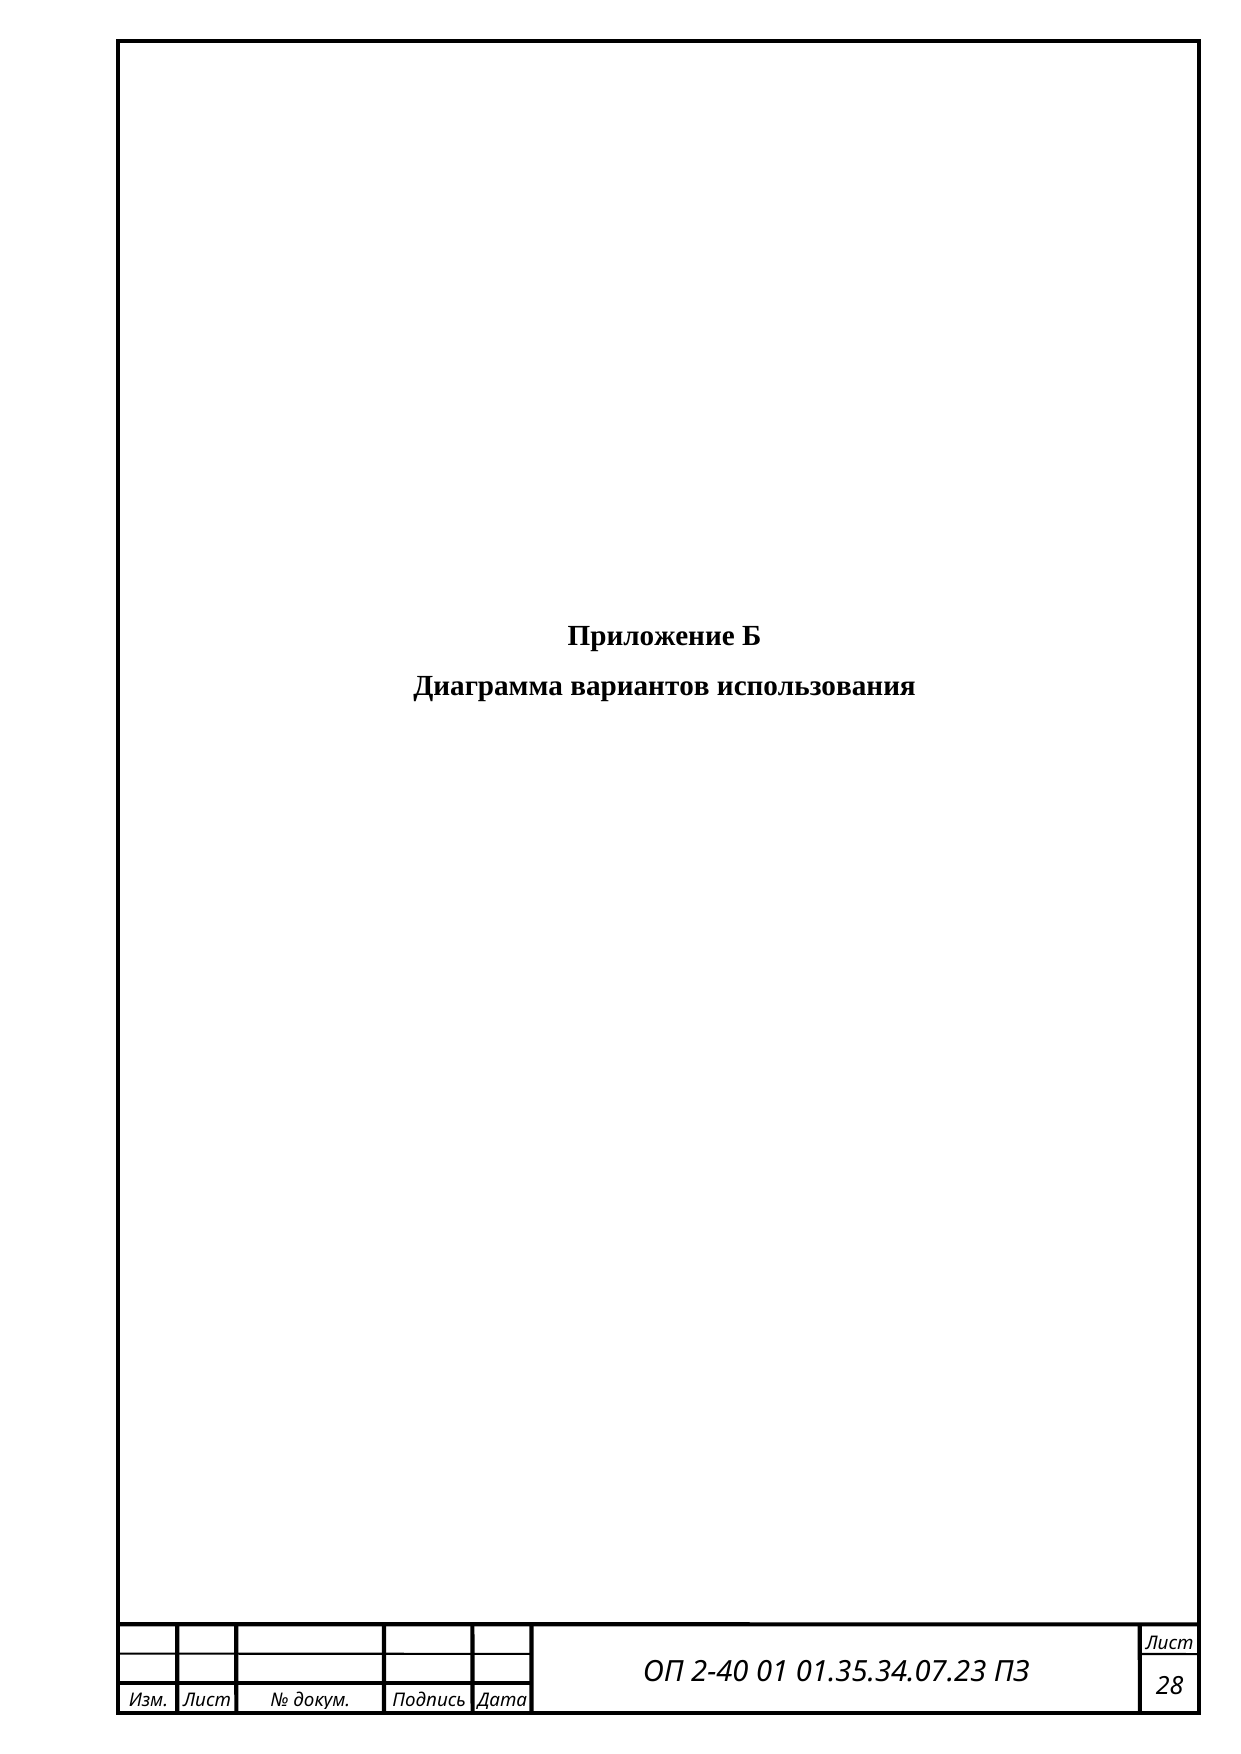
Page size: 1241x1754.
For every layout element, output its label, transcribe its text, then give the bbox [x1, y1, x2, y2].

text Диаграмма вариантов использования [148, 668, 1181, 701]
text Приложение Б [148, 618, 1181, 651]
